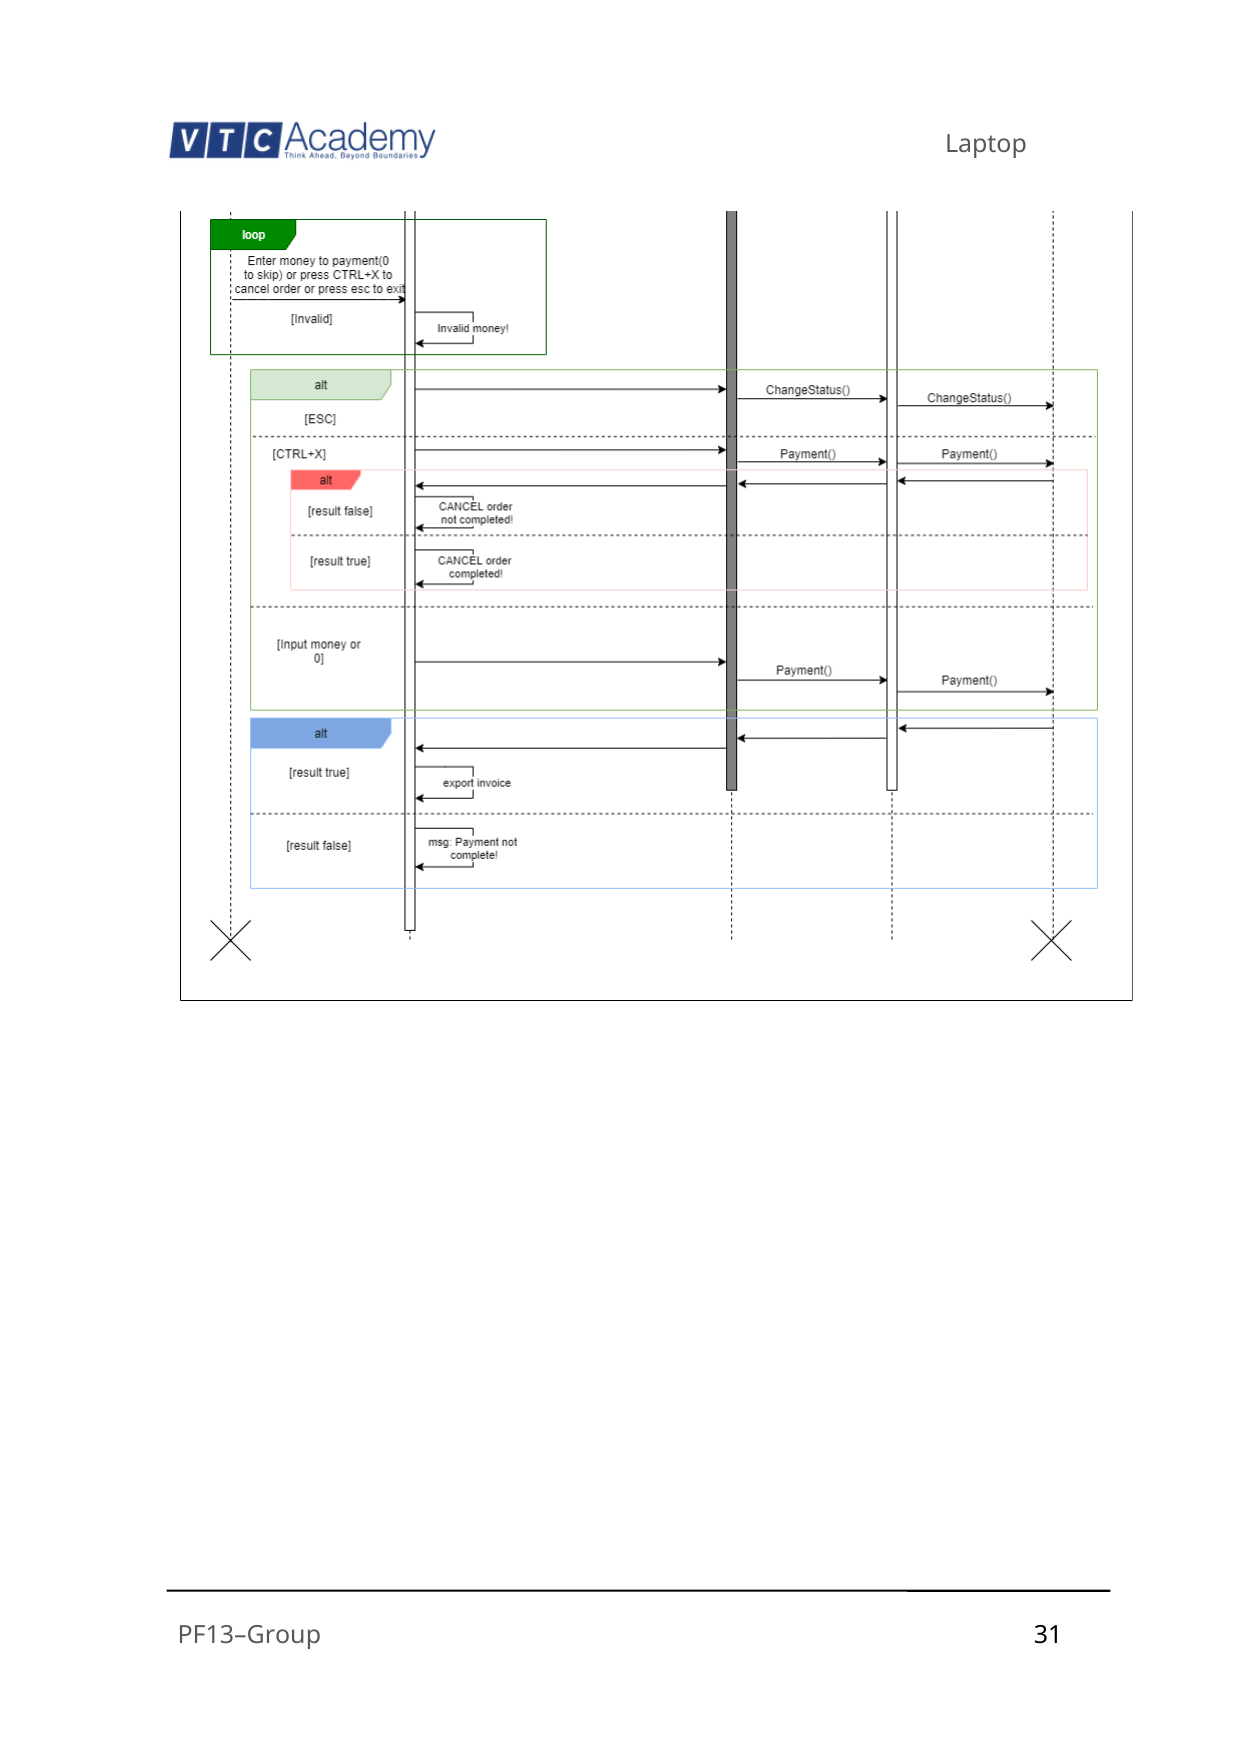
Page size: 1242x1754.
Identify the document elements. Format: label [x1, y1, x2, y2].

picture [160, 114, 445, 168]
picture [180, 211, 1133, 1001]
